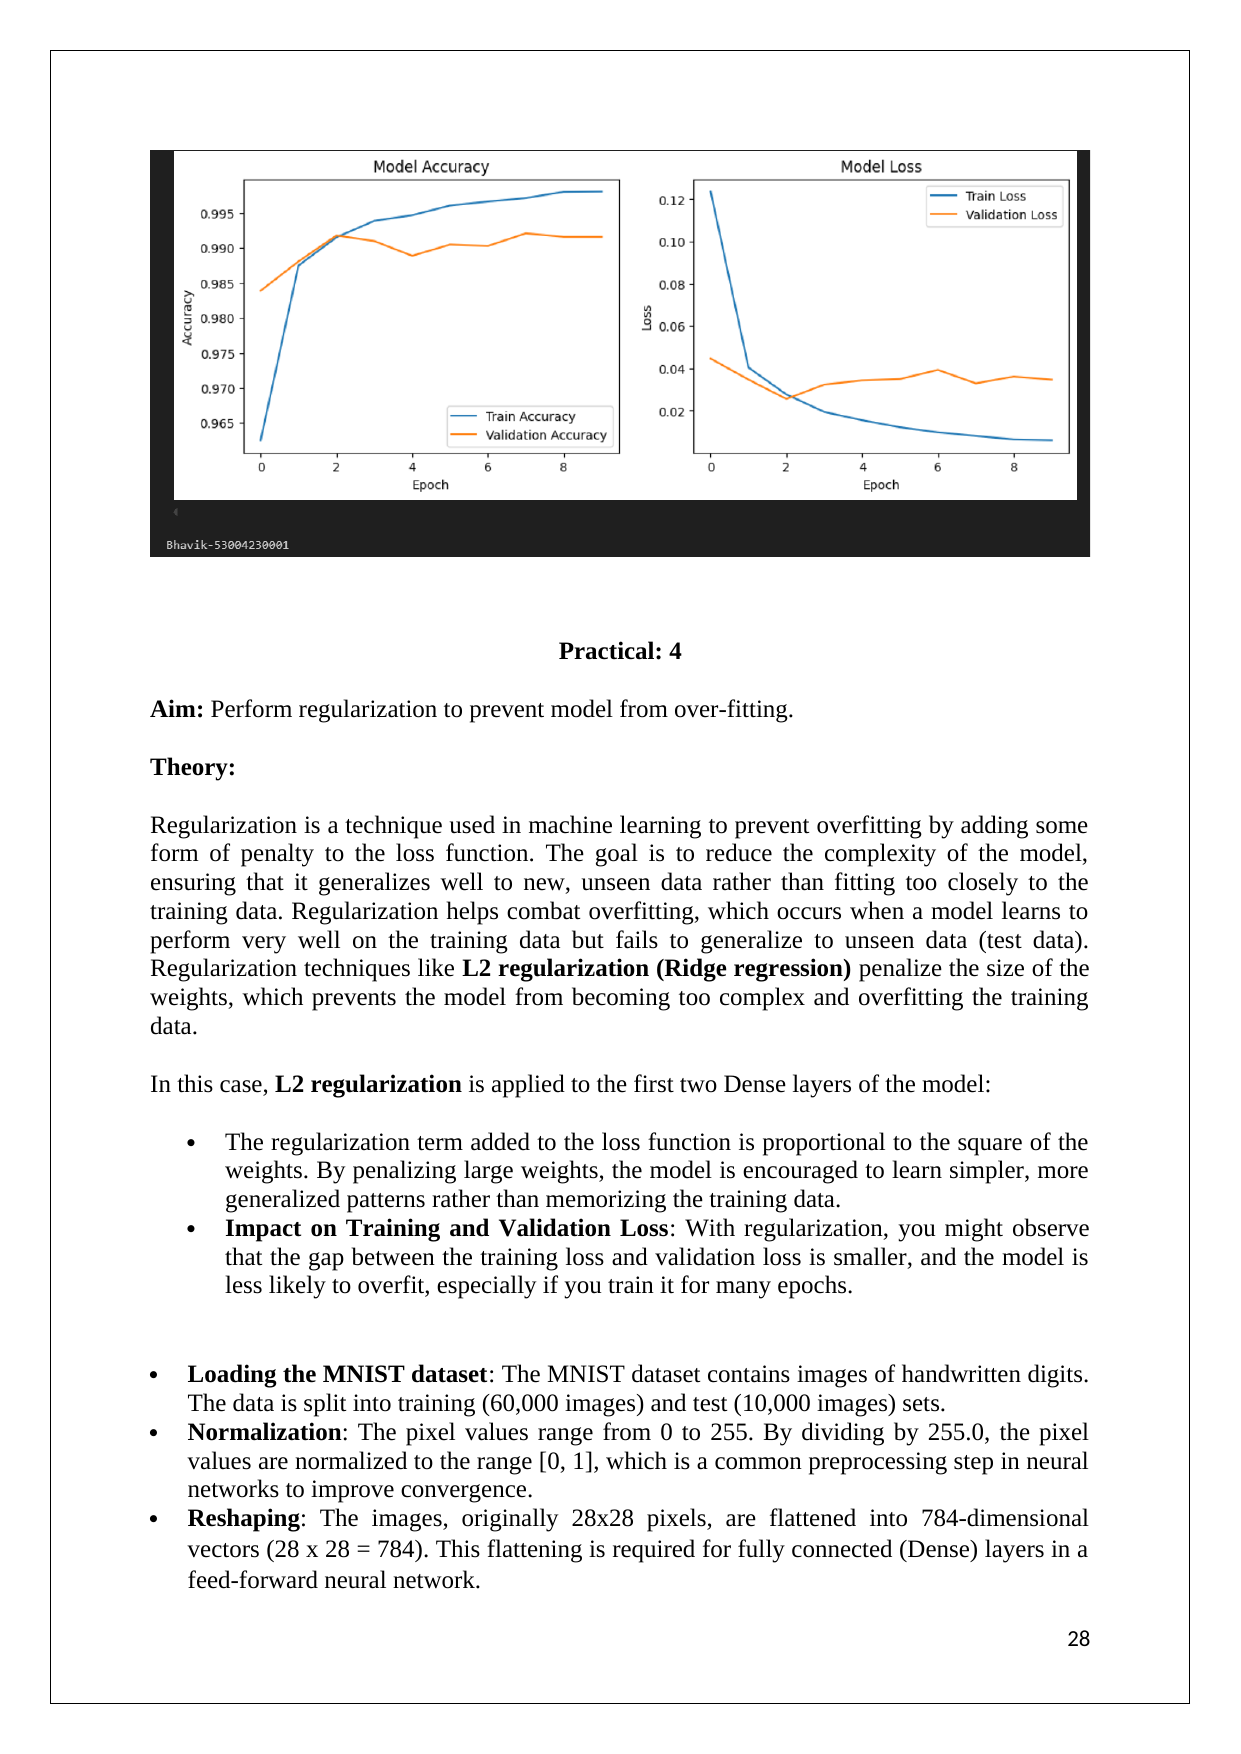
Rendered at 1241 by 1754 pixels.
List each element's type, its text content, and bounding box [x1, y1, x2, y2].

text Theory: [150, 752, 1090, 781]
picture [150, 150, 1091, 557]
text In this case, L2 regularization is applied to the first two Dense layers of the model: [150, 1069, 1090, 1098]
list Impact on Training and Validation Loss: With regularization, you might observe that the gap between the training loss and validation loss is smaller, and the model is less likely to overfit, especially if you train it for many epochs. [187, 1213, 1090, 1299]
list Normalization: The pixel values range from 0 to 255. By dividing by 255.0, the pixel values are normalized to the range [0, 1], which is a common preprocessing step in neural networks to improve convergence. [150, 1417, 1090, 1503]
text Aim: Perform regularization to prevent model from over-fitting. [150, 694, 1090, 723]
list Loading the MNIST dataset: The MNIST dataset contains images of handwritten digits. The data is split into training (60,000 images) and test (10,000 images) sets. [150, 1359, 1090, 1417]
list The regularization term added to the loss function is proportional to the square of the weights. By penalizing large weights, the model is encouraged to learn simpler, more generalized patterns rather than memorizing the training data. [187, 1127, 1090, 1213]
list Reshaping: The images, originally 28x28 pixels, are flattened into 784-dimensional vectors (28 x 28 = 784). This flattening is required for fully connected (Dense) layers in a feed-forward neural network. [150, 1503, 1090, 1594]
text Regularization is a technique used in machine learning to prevent overfitting by adding some form of penalty to the loss function. The goal is to reduce the complexity of the model, ensuring that it generalizes well to new, unseen data rather than fitting too closely to the training data. Regularization helps combat overfitting, which occurs when a model learns to perform very well on the training data but fails to generalize to unseen data (test data). Regularization techniques like L2 regularization (Ridge regression) penalize the size of the weights, which prevents the model from becoming too complex and overfitting the training data. [150, 810, 1090, 1040]
text Practical: 4 [150, 636, 1090, 665]
